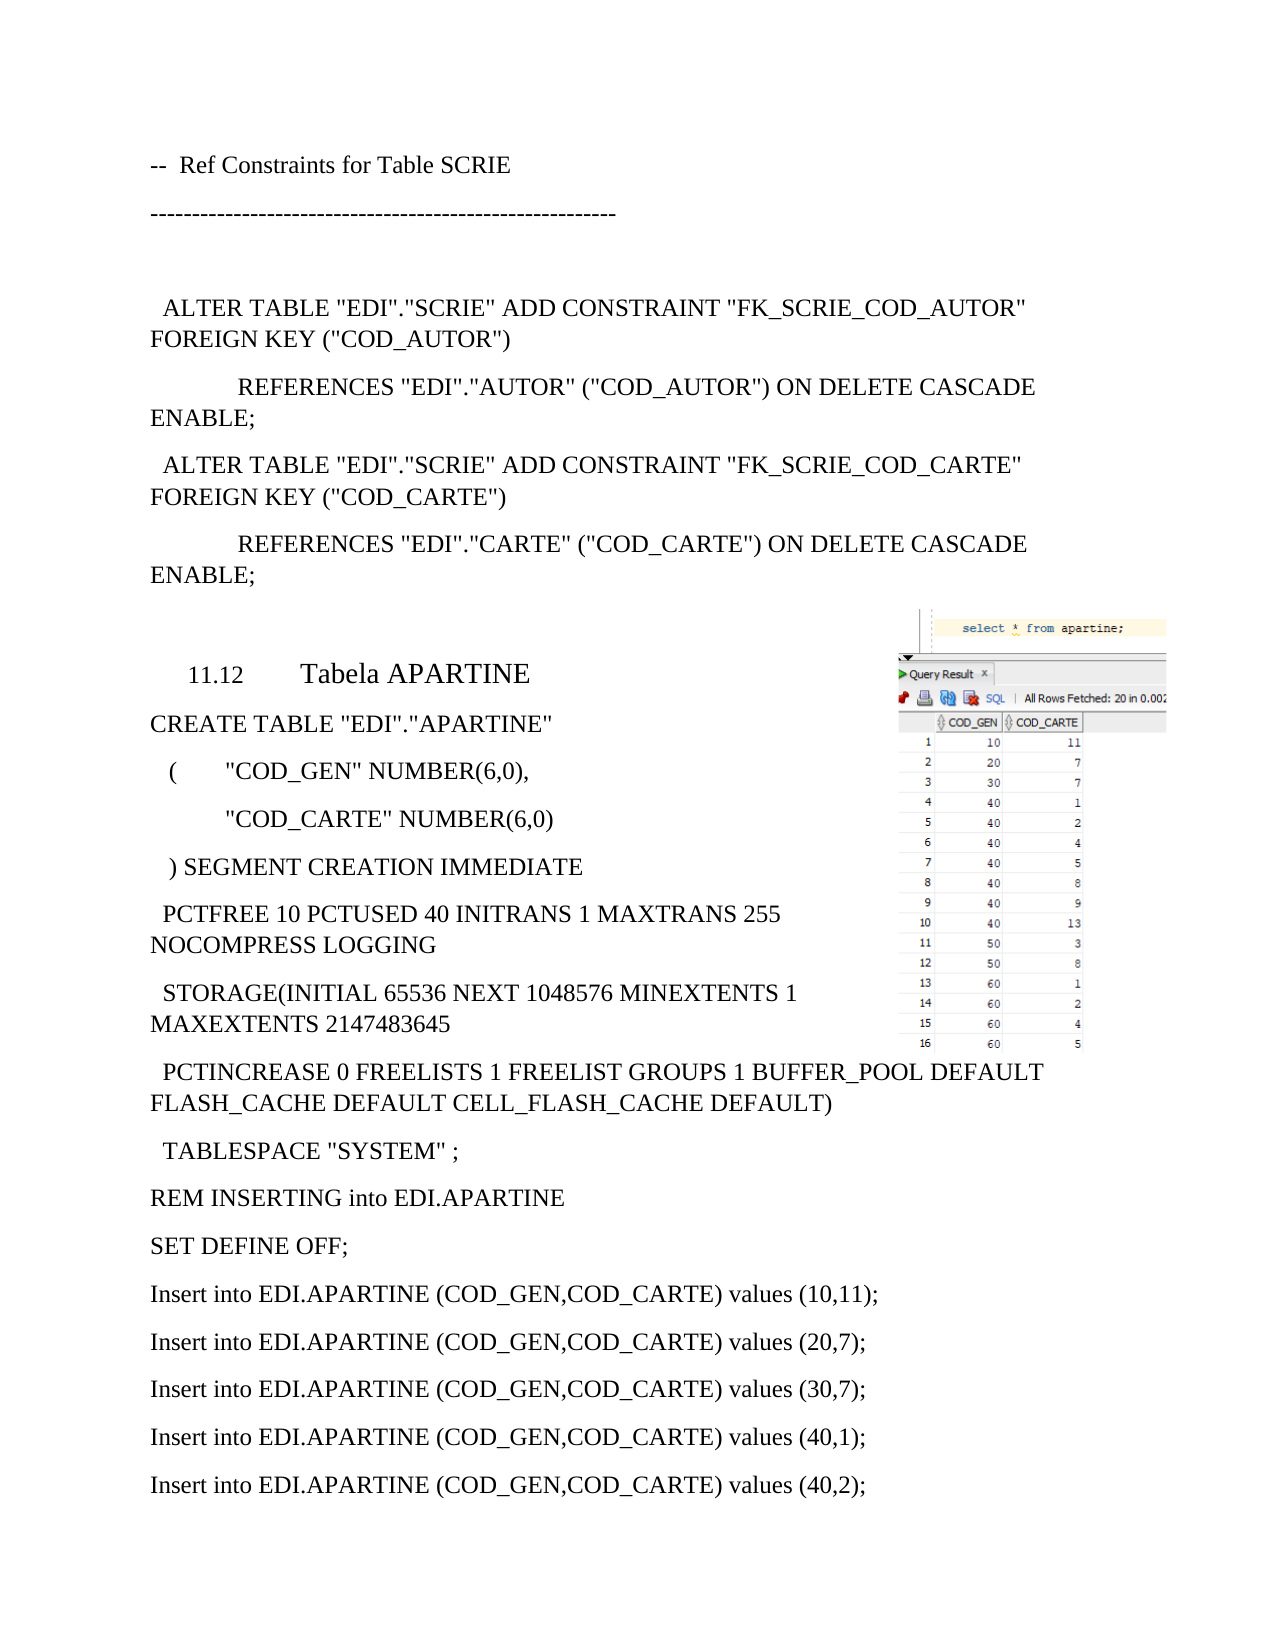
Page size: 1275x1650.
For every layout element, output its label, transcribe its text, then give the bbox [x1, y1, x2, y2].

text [150, 198, 1125, 226]
text REFERENCES "EDI"."AUTOR" ("COD_AUTOR") ON DELETE CASCADE ENABLE; [150, 372, 1125, 432]
text Insert into EDI.APARTINE (COD_GEN,COD_CARTE) values (40,2); [150, 1470, 1125, 1498]
list Tabela APARTINE [187, 656, 898, 689]
text ALTER TABLE "EDI"."SCRIE" ADD CONSTRAINT "FK_SCRIE_COD_CARTE" FOREIGN KEY ("COD_CARTE") [150, 451, 1125, 510]
text PCTFREE 10 PCTUSED 40 INITRANS 1 MAXTRANS 255 NOCOMPRESS LOGGING [150, 899, 898, 959]
text SET DEFINE OFF; [150, 1231, 1125, 1260]
text ( "COD_GEN" NUMBER(6,0), [150, 756, 898, 785]
text TABLESPACE "SYSTEM" ; [150, 1136, 1125, 1164]
text "COD_CARTE" NUMBER(6,0) [150, 804, 898, 833]
text STORAGE(INITIAL 65536 NEXT 1048576 MINEXTENTS 1 MAXEXTENTS 2147483645 [150, 978, 898, 1038]
picture [898, 609, 1167, 1053]
text Insert into EDI.APARTINE (COD_GEN,COD_CARTE) values (20,7); [150, 1327, 1125, 1355]
text ) SEGMENT CREATION IMMEDIATE [150, 852, 898, 881]
text REM INSERTING into EDI.APARTINE [150, 1183, 1125, 1212]
text REFERENCES "EDI"."CARTE" ("COD_CARTE") ON DELETE CASCADE ENABLE; [150, 529, 1125, 589]
text ALTER TABLE "EDI"."SCRIE" ADD CONSTRAINT "FK_SCRIE_COD_AUTOR" FOREIGN KEY ("COD_AUTOR") [150, 293, 1125, 353]
text Insert into EDI.APARTINE (COD_GEN,COD_CARTE) values (10,11); [150, 1279, 1125, 1308]
text Insert into EDI.APARTINE (COD_GEN,COD_CARTE) values (40,1); [150, 1422, 1125, 1451]
text CREATE TABLE "EDI"."APARTINE" [150, 709, 898, 737]
text Insert into EDI.APARTINE (COD_GEN,COD_CARTE) values (30,7); [150, 1374, 1125, 1403]
text PCTINCREASE 0 FREELISTS 1 FREELIST GROUPS 1 BUFFER_POOL DEFAULT FLASH_CACHE DEFAULT CELL_FLASH_CACHE DEFAULT) [150, 1057, 1125, 1117]
text -- Ref Constraints for Table SCRIE [150, 150, 1125, 179]
